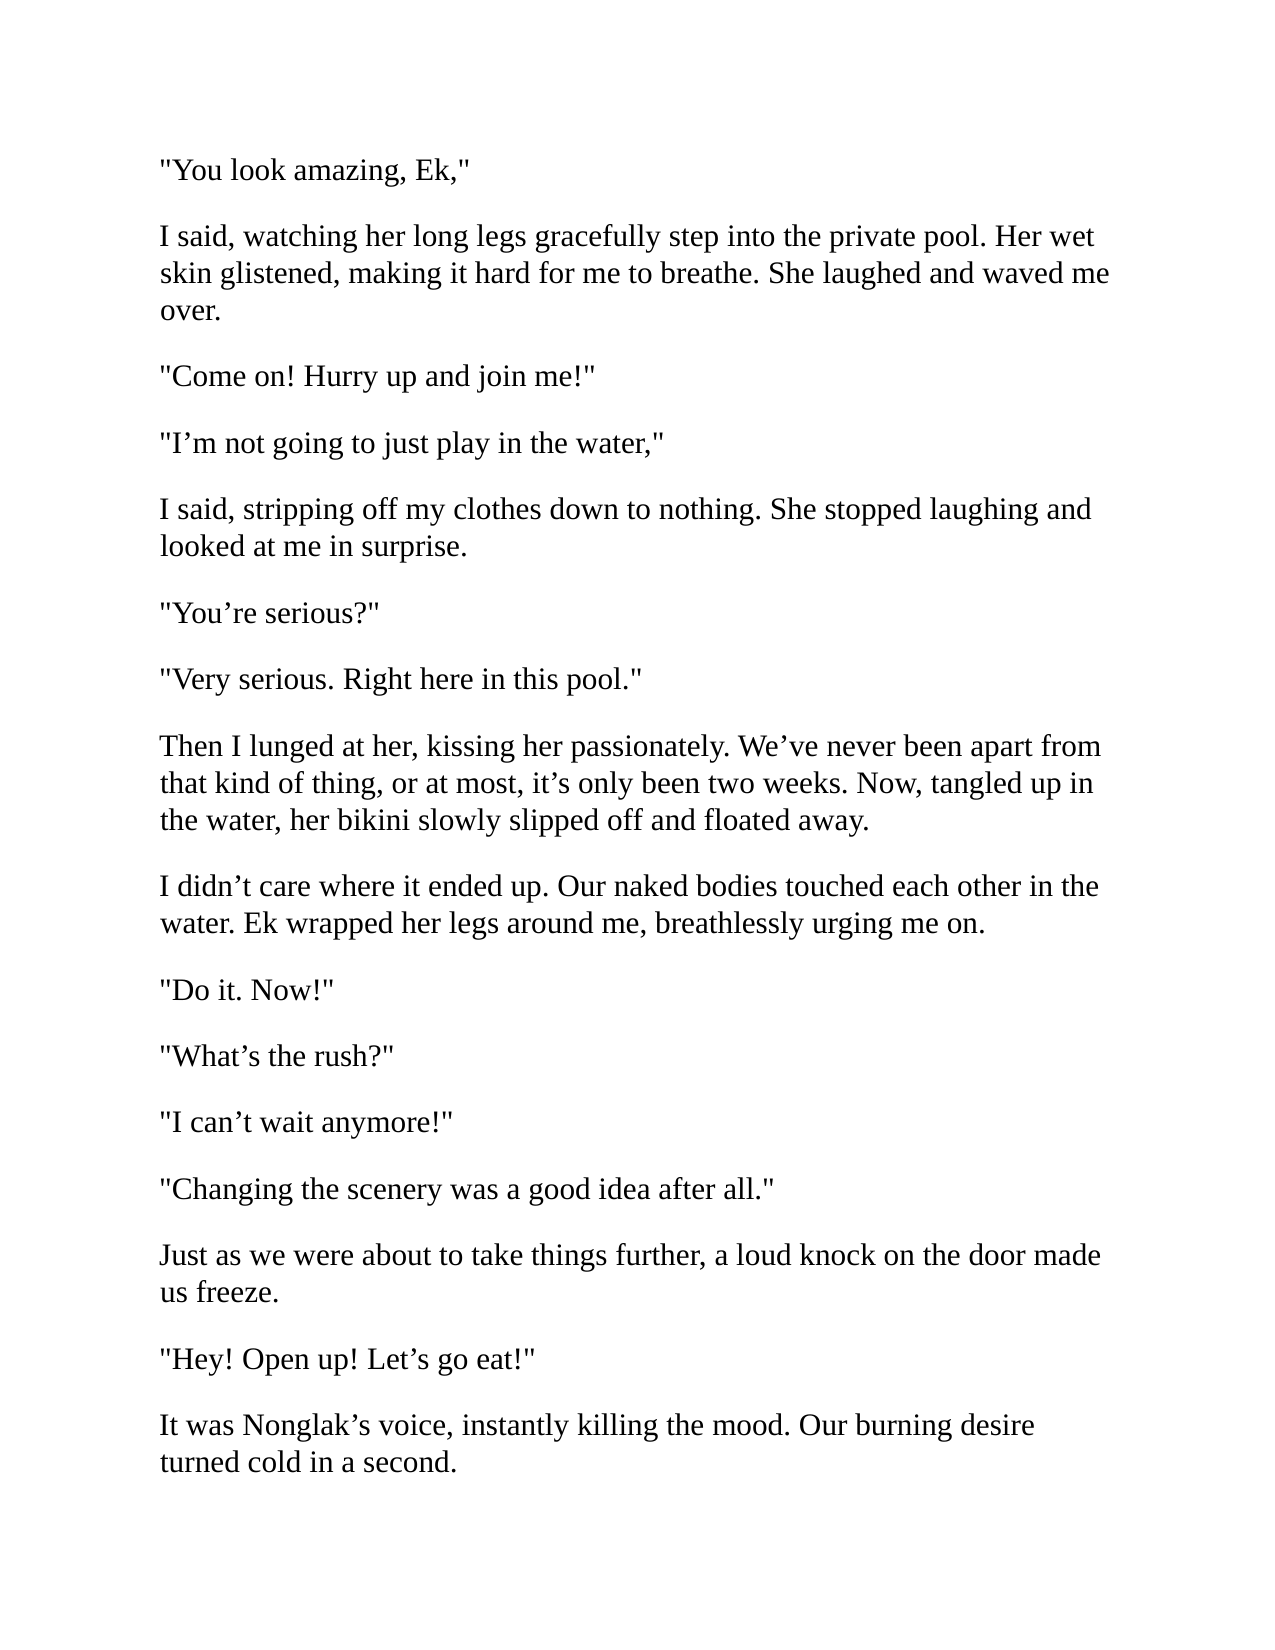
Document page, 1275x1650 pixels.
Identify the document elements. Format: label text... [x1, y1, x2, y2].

text "Changing the scenery was a good idea after all." [159, 1170, 1113, 1206]
text "I’m not going to just play in the water," [159, 424, 1113, 460]
text I didn’t care where it ended up. Our naked bodies touched each other in the water. Ek wrapped her legs around me, breathlessly urging me on. [159, 867, 1113, 940]
text "Do it. Now!" [159, 971, 1113, 1007]
text "You look amazing, Ek," [160, 151, 1114, 187]
text "You’re serious?" [159, 594, 1113, 630]
text I said, watching her long legs gracefully step into the private pool. Her wet skin glistened, making it hard for me to breathe. She laughed and waved me over. [159, 217, 1113, 327]
text Then I lunged at her, kissing her passionately. We’ve never been apart from that kind of thing, or at most, it’s only been two weeks. Now, tangled up in the water, her bikini slowly slipped off and floated away. [159, 727, 1113, 837]
text Just as we were about to take things further, a loud knock on the door made us freeze. [159, 1237, 1113, 1309]
text It was Nonglak’s voice, instantly killing the mood. Our burning desire turned cold in a second. [159, 1407, 1113, 1479]
text "Come on! Hurry up and join me!" [159, 358, 1113, 394]
text "I can’t wait anymore!" [159, 1104, 1113, 1140]
text I said, stripping off my clothes down to nothing. She stopped laughing and looked at me in surprise. [159, 491, 1113, 563]
text "Hey! Open up! Let’s go eat!" [159, 1340, 1113, 1376]
text "What’s the rush?" [159, 1037, 1113, 1073]
text "Very serious. Right here in this pool." [159, 661, 1113, 696]
